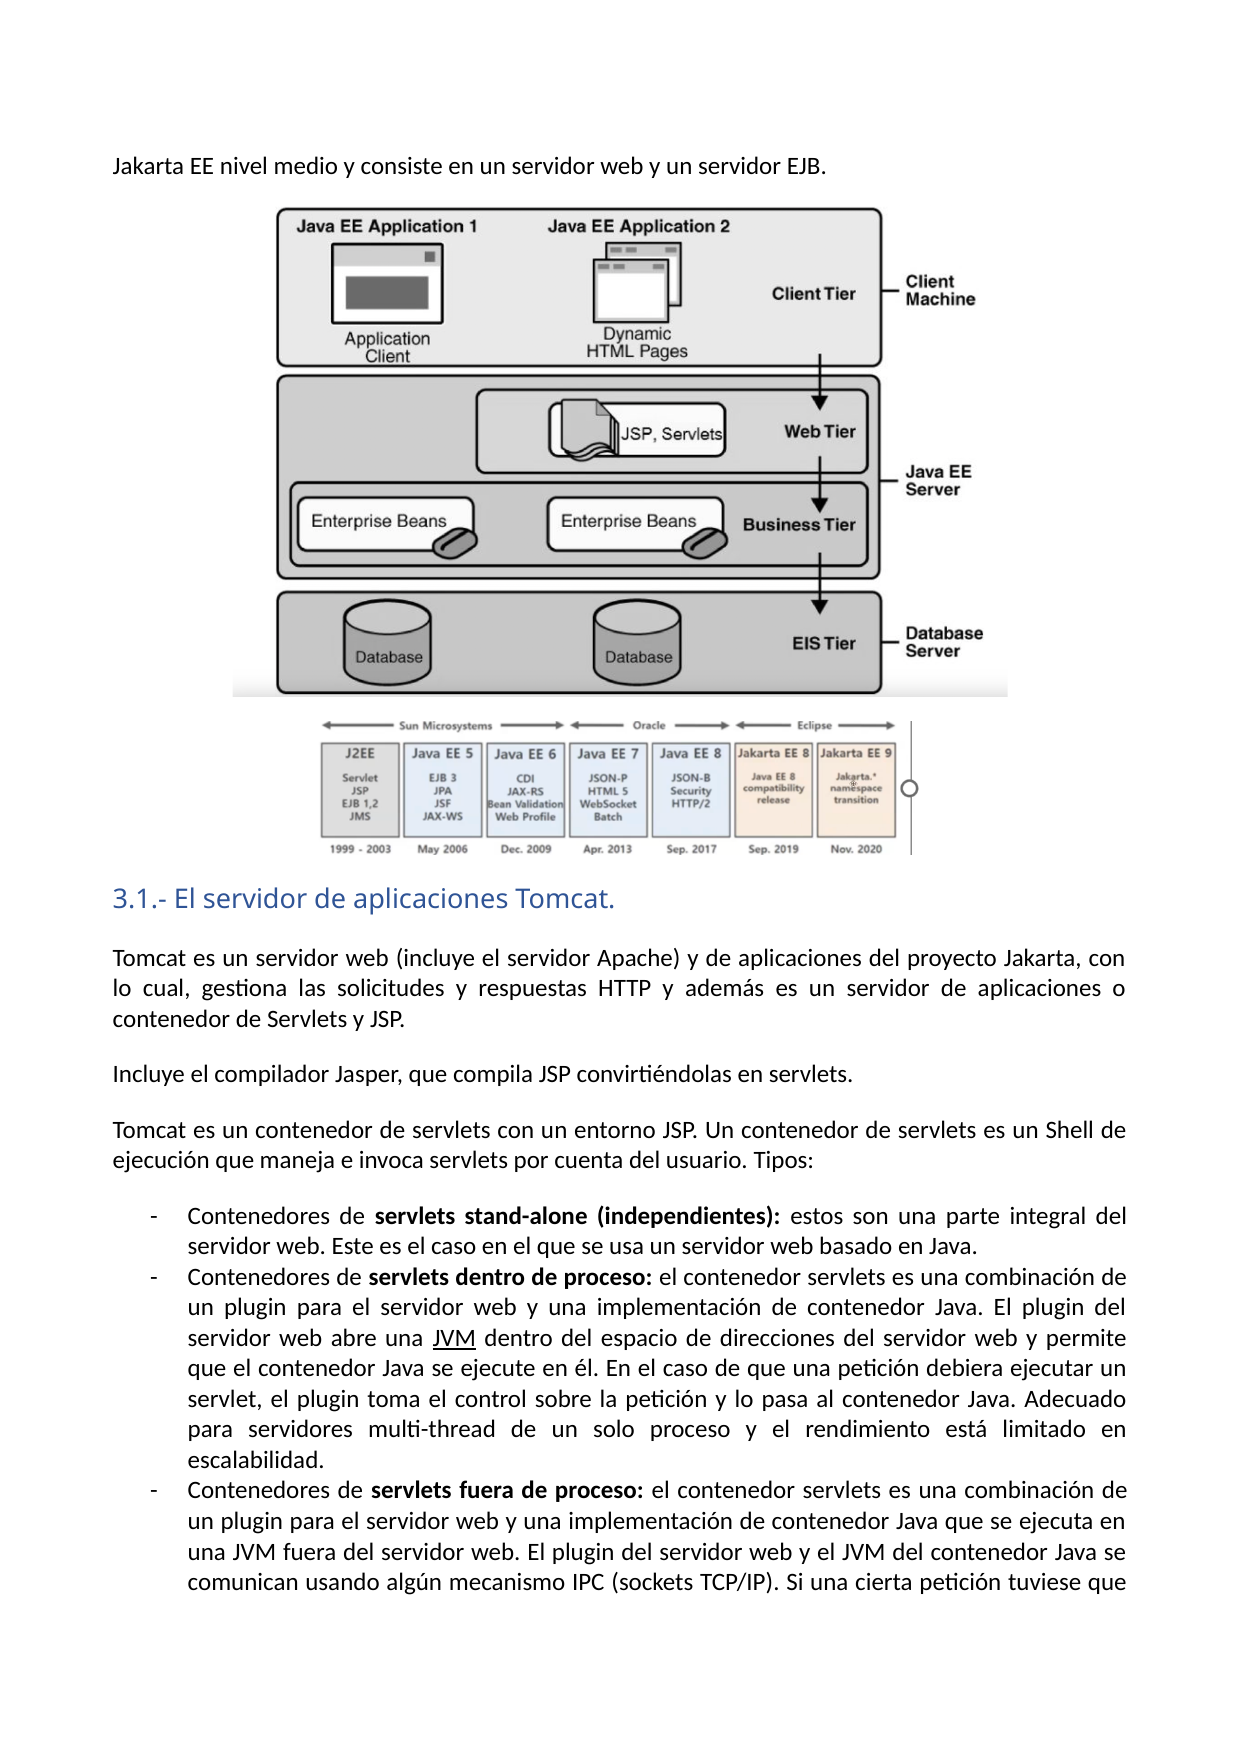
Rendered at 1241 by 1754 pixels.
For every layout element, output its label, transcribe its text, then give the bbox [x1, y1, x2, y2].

picture [299, 721, 941, 855]
text Tomcat es un servidor web (incluye el servidor Apache) y de aplicaciones del proyecto Jakarta, con lo cual, gestiona las solicitudes y respuestas HTTP y además es un servidor de aplicaciones o contenedor de Servlets y JSP. [112, 942, 1128, 1033]
text Tomcat es un contenedor de servlets con un entorno JSP. Un contenedor de servlets es un Shell de ejecución que maneja e invoca servlets por cuenta del usuario. Tipos: [112, 1114, 1128, 1175]
subtitle 3.1.- El servidor de aplicaciones Tomcat. [112, 880, 1128, 917]
list Contenedores de servlets stand-alone (independientes): estos son una parte integral del servidor web. Este es el caso en el que se usa un servidor web basado en Java. [150, 1200, 1128, 1261]
picture [232, 205, 1008, 697]
text Incluye el compilador Jasper, que compila JSP convirtiéndolas en servlets. [112, 1058, 1128, 1089]
text Jakarta EE nivel medio y consiste en un servidor web y un servidor EJB. [112, 150, 1128, 181]
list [150, 1475, 1128, 1597]
list Contenedores de servlets dentro de proceso: el contenedor servlets es una combinación de un plugin para el servidor web y una implementación de contenedor Java. El plugin del servidor web abre una JVM dentro del espacio de direcciones del servidor web y permite que el contenedor Java se ejecute en él. En el caso de que una petición debiera ejecutar un servlet, el plugin toma el control sobre la petición y lo pasa al contenedor Java. Adecuado para servidores multi-thread de un solo proceso y el rendimiento está limitado en escalabilidad. [150, 1261, 1128, 1475]
